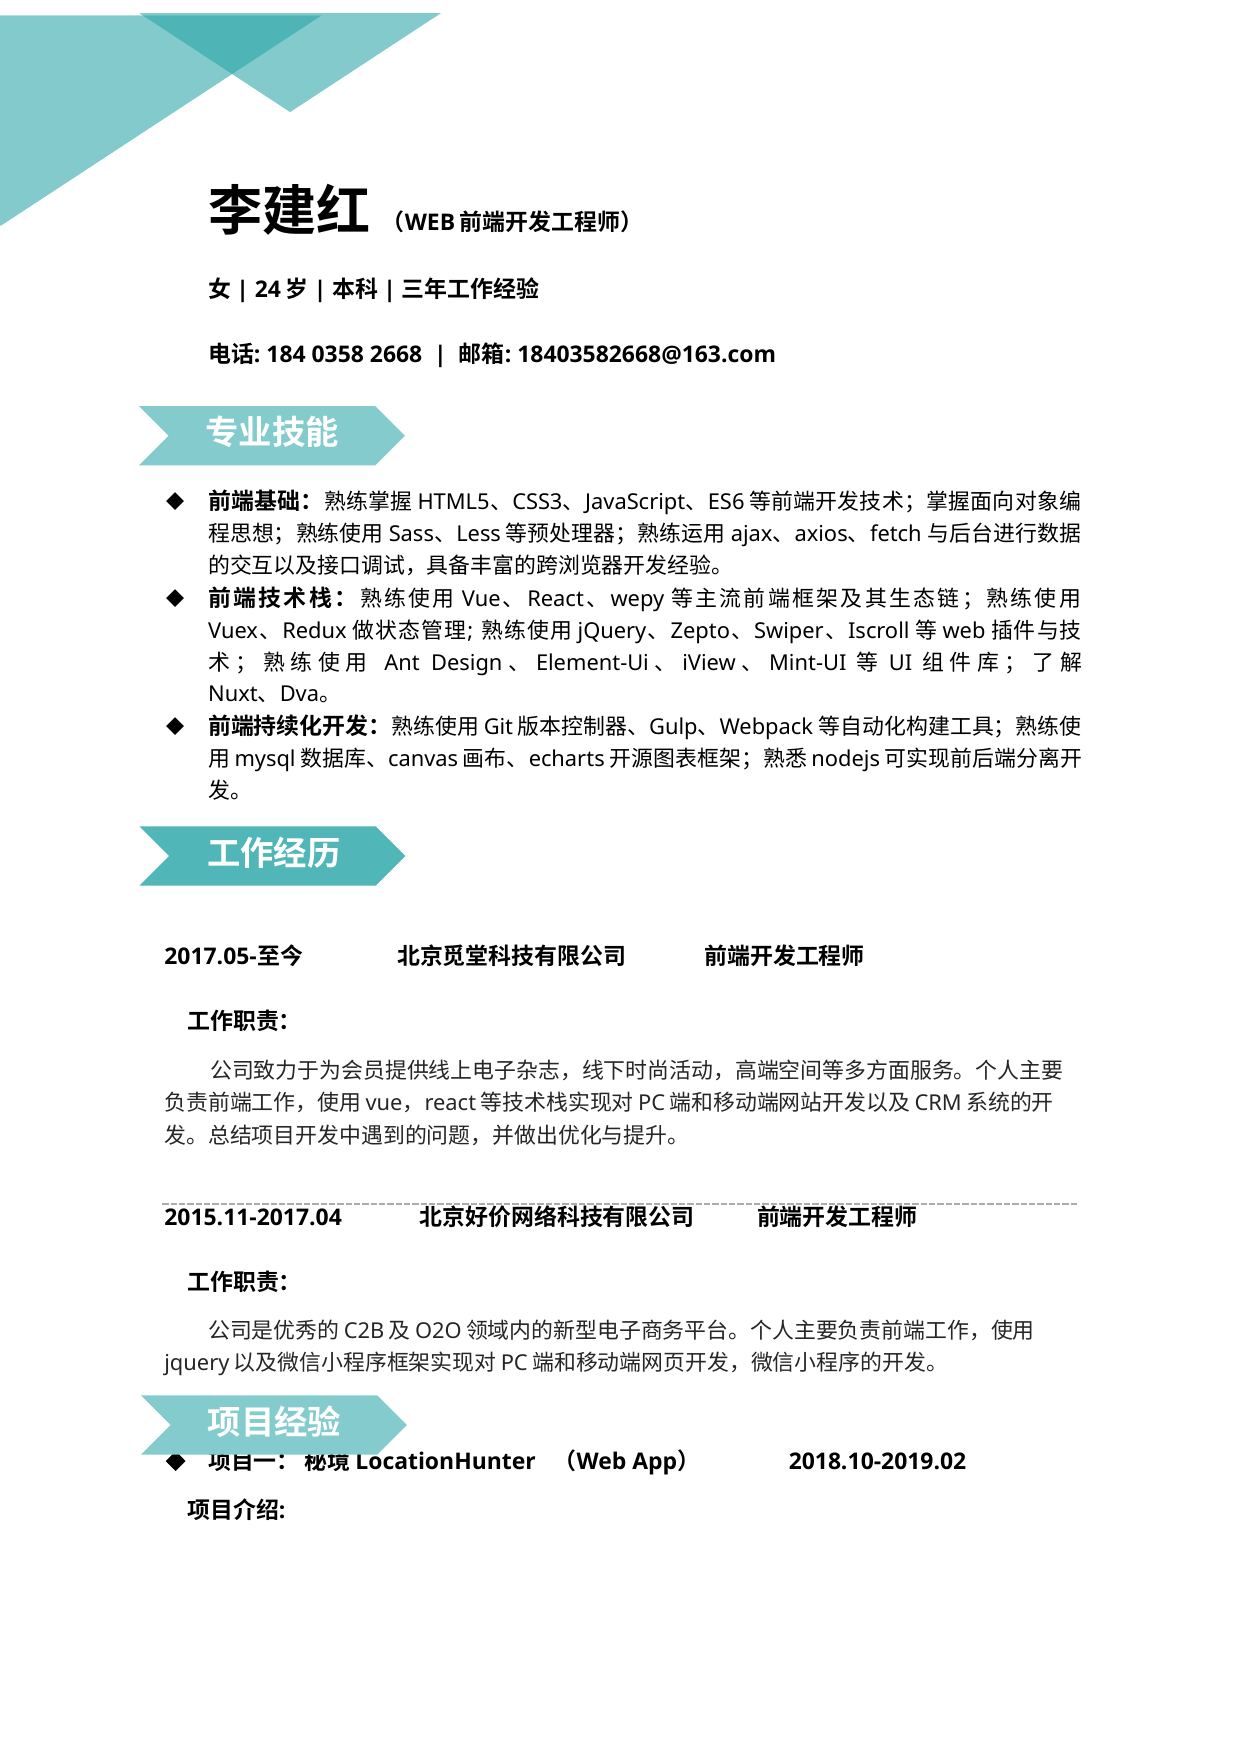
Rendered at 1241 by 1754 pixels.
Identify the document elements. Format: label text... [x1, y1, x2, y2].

list 前端持续化开发：熟练使用Git版本控制器、Gulp、Webpack 等自动化构建工具；熟练使用mysql数据库、canvas画布、echarts开源图表框架；熟悉nodejs可实现前后端分离开发。 [164, 708, 1082, 805]
text 项目介绍: [164, 1476, 1082, 1541]
text 电话: 184 0358 2668 | 邮箱: 18403582668@163.com [164, 320, 1082, 385]
list 项目一： 秘境LocationHunter （Web App） 2018.10-2019.02 [164, 1443, 1082, 1476]
list 前端技术栈：熟练使用Vue、React、wepy等主流前端框架及其生态链；熟练使用Vuex、Redux做状态管理; 熟练使用jQuery、Zepto、Swiper、Iscroll等web插件与技术；熟练使用 Ant Design、Element-Ui、iView、Mint-UI等UI组件库；了解Nuxt、Dva。 [164, 580, 1082, 708]
text 公司是优秀的C2B及O2O领域内的新型电子商务平台。个人主要负责前端工作，使用jquery以及微信小程序框架实现对PC端和移动端网页开发，微信小程序的开发。 [164, 1312, 1082, 1377]
text 2015.11-2017.04 北京好价网络科技有限公司 前端开发工程师 [164, 1182, 1083, 1247]
text 女 | 24岁 | 本科 | 三年工作经验 [164, 255, 1082, 320]
list 前端基础：熟练掌握HTML5、CSS3、JavaScript、ES6等前端开发技术；掌握面向对象编程思想；熟练使用Sass、Less等预处理器；熟练运用 ajax、axios、fetch 与后台进行数据的交互以及接口调试，具备丰富的跨浏览器开发经验。 [164, 483, 1082, 580]
text 工作职责： [164, 987, 1083, 1052]
text 2017.05-至今 北京觅堂科技有限公司 前端开发工程师 [164, 922, 1083, 987]
text 工作职责： [164, 1247, 1083, 1312]
text 李建红 （WEB前端开发工程师） [164, 158, 1082, 255]
text 公司致力于为会员提供线上电子杂志，线下时尚活动，高端空间等多方面服务。个人主要负责前端工作，使用vue，react等技术栈实现对PC端和移动端网站开发以及CRM系统的开发。总结项目开发中遇到的问题，并做出优化与提升。 [164, 1052, 1082, 1150]
